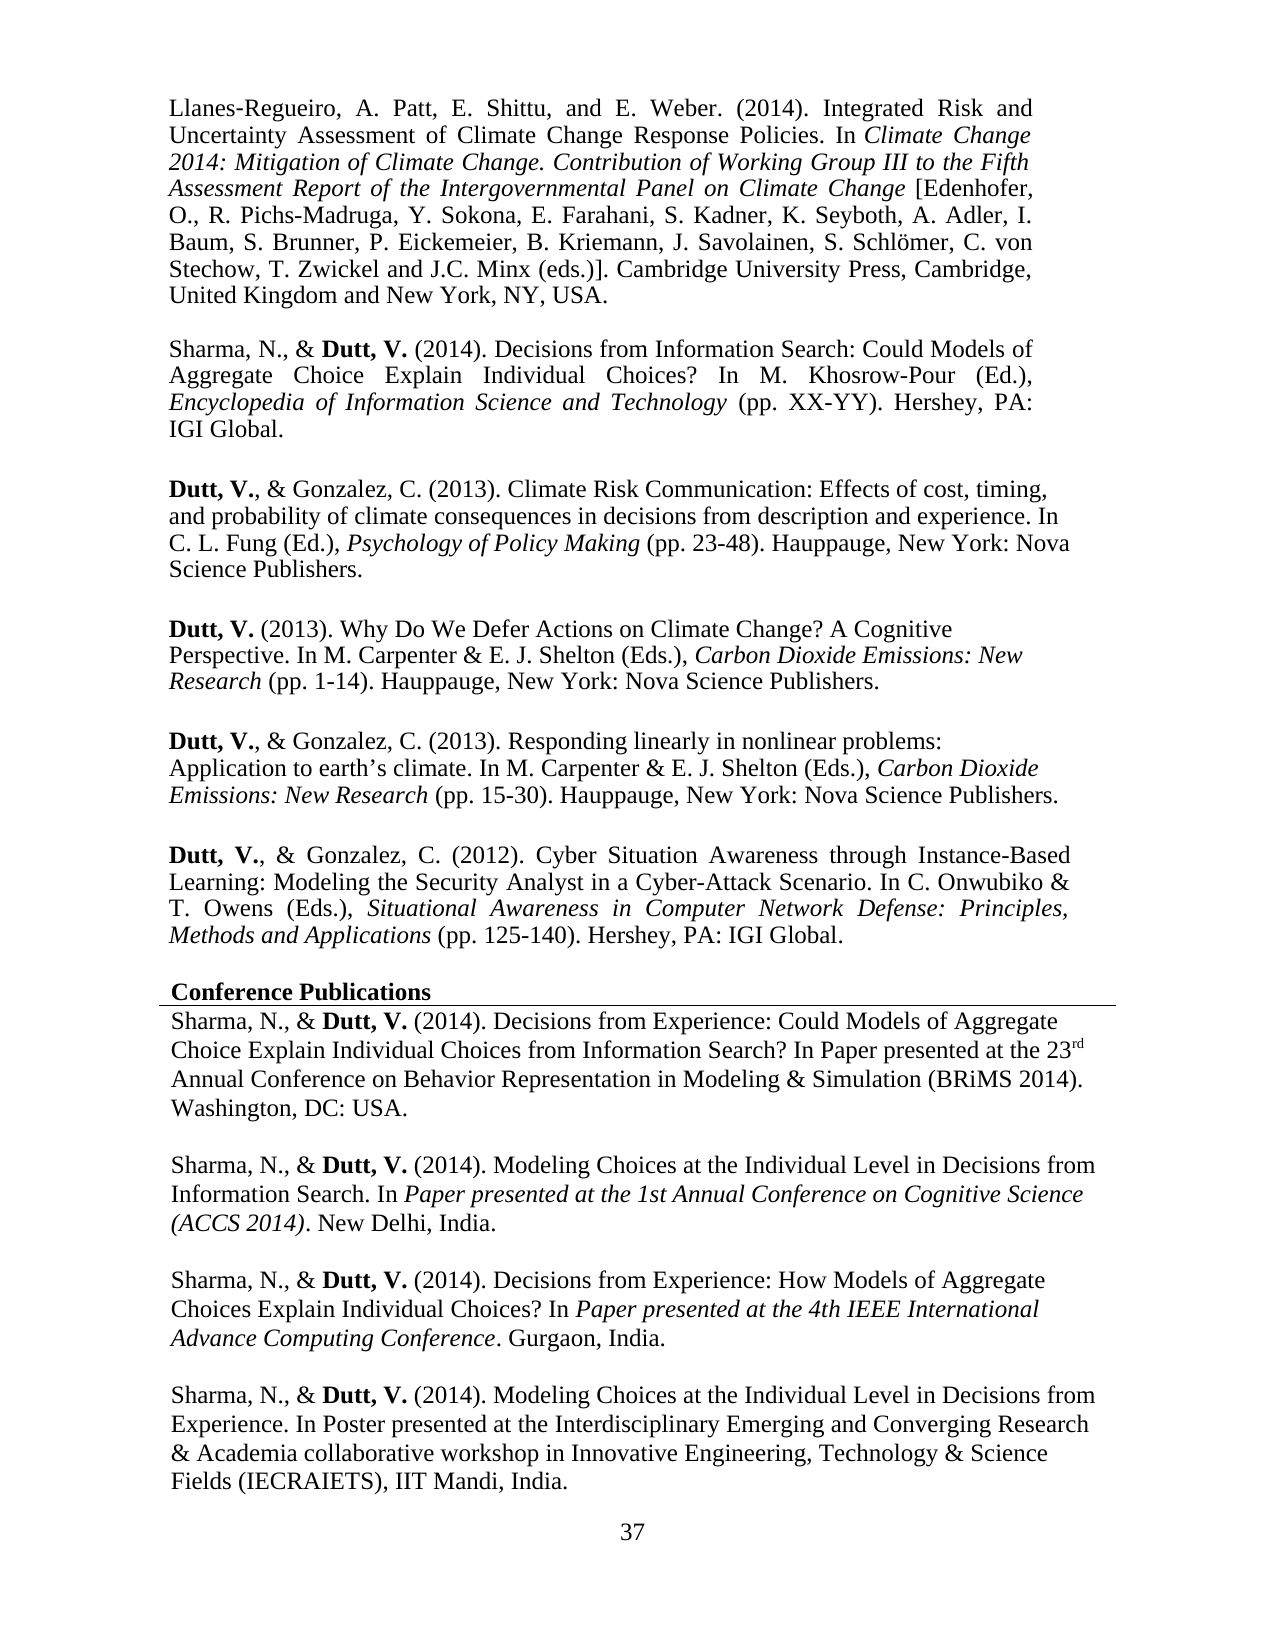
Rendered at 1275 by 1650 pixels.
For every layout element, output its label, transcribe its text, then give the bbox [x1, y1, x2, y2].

text Dutt, V., & Gonzalez, C. (2013). Responding linearly in nonlinear problems: Application to earth’s climate. In M. Carpenter & E. J. Shelton (Eds.), Carbon Dioxide Emissions: New Research (pp. 15-30). Hauppauge, New York: Nova Science Publishers. [169, 728, 1062, 809]
text Dutt, V., & Gonzalez, C. (2013). Climate Risk Communication: Effects of cost, timing, and probability of climate consequences in decisions from description and experience. In C. L. Fung (Ed.), Psychology of Policy Making (pp. 23-48). Hauppauge, New York: Nova Science Publishers. [169, 476, 1073, 583]
text Dutt, V., & Gonzalez, C. (2012). Cyber Situation Awareness through Instance-Based Learning: Modeling the Security Analyst in a Cyber-Attack Scenario. In C. Onwubiko & T. Owens (Eds.), Situational Awareness in Computer Network Defense: Principles, Methods and Applications (pp. 125-140). Hershey, PA: IGI Global. [169, 842, 1071, 949]
table_header Conference Publications [159, 977, 1116, 1005]
text Sharma, N., & Dutt, V. (2014). Decisions from Information Search: Could Models of Aggregate Choice Explain Individual Choices? In M. Khosrow-Pour (Ed.), Encyclopedia of Information Science and Technology (pp. XX-YY). Hershey, PA: IGI Global. [169, 336, 1033, 443]
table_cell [159, 1006, 1116, 1495]
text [169, 94, 1033, 309]
text Dutt, V. (2013). Why Do We Defer Actions on Climate Change? A Cognitive Perspective. In M. Carpenter & E. J. Shelton (Eds.), Carbon Dioxide Emissions: New Research (pp. 1-14). Hauppauge, New York: Nova Science Publishers. [169, 617, 1073, 695]
